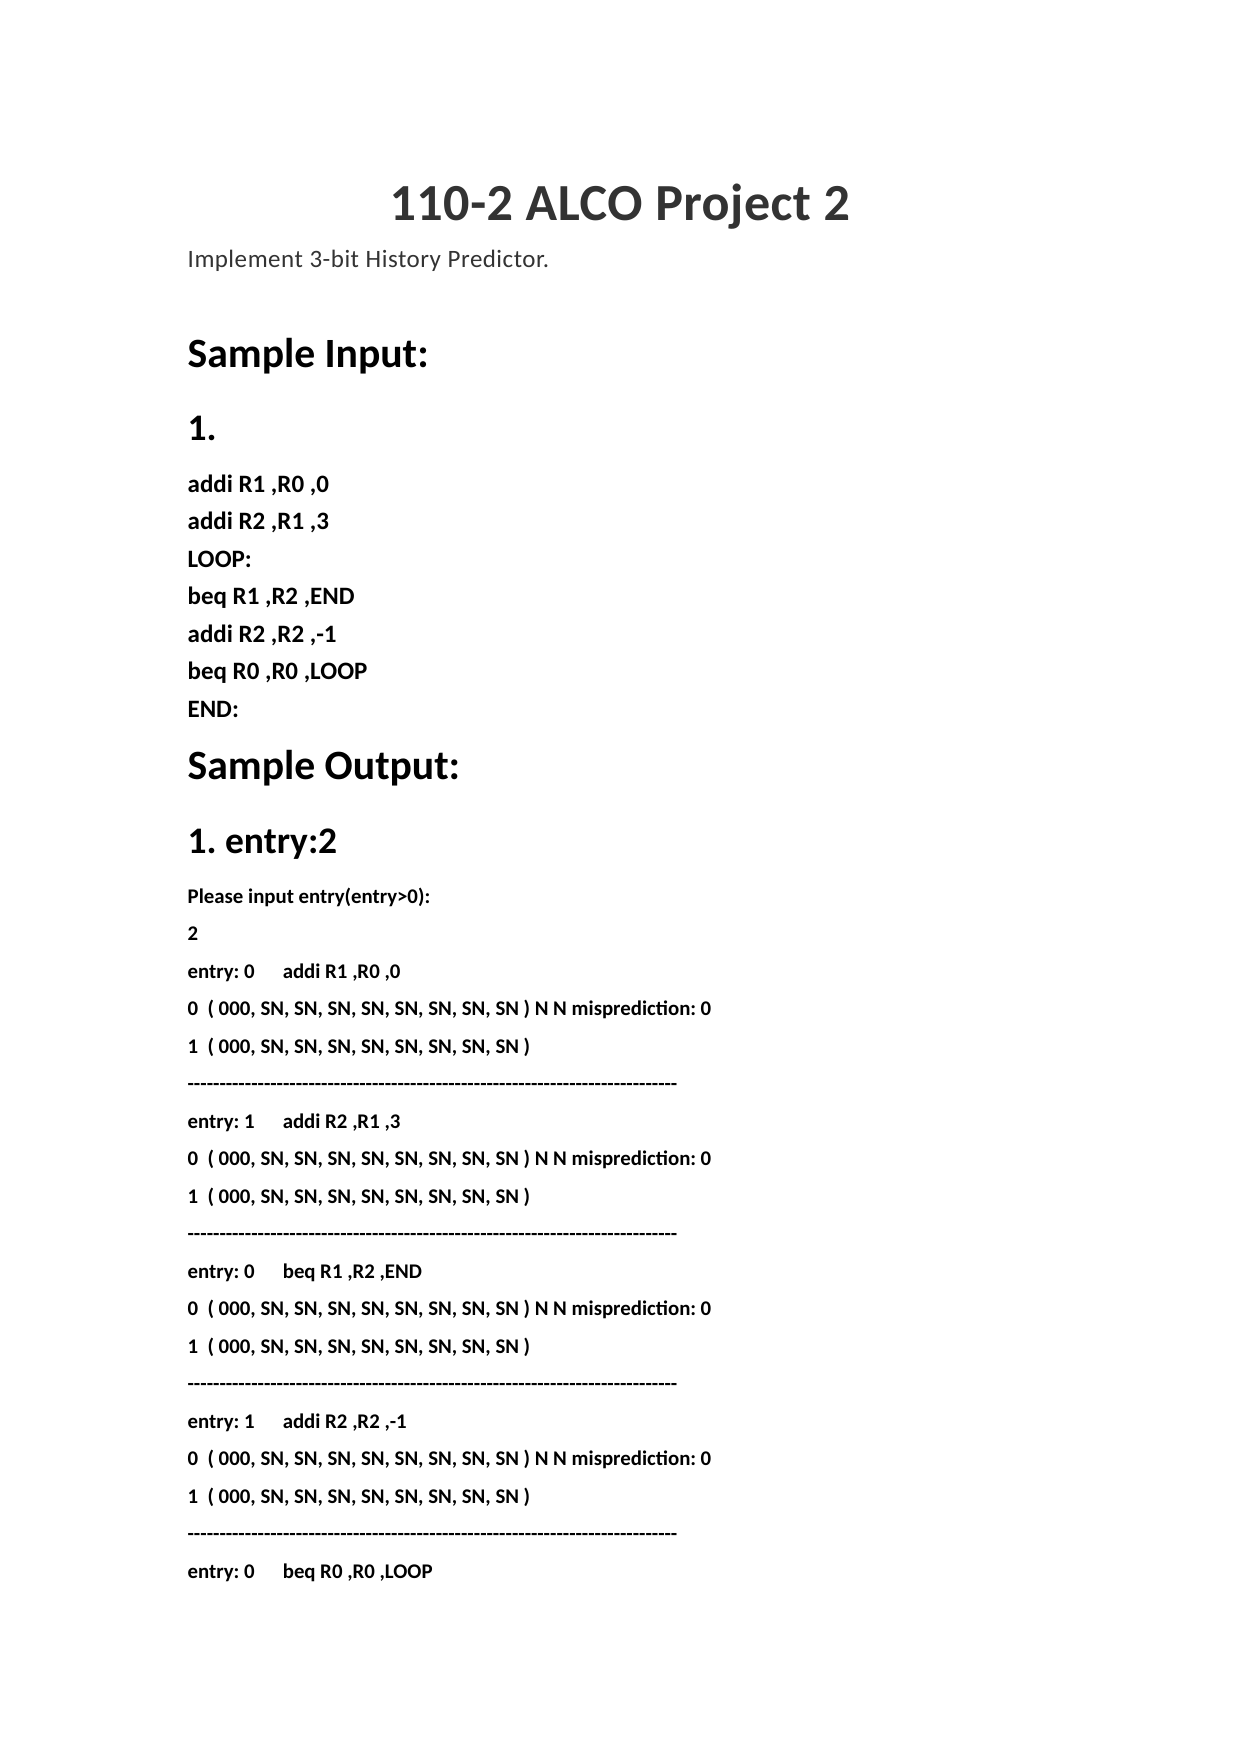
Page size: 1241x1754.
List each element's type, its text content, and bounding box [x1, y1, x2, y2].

text Please input entry(entry>0): [187, 877, 1053, 914]
text Sample Input: [187, 314, 1053, 389]
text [187, 1477, 1053, 1514]
text 110-2 ALCO Project 2 [187, 164, 1053, 239]
text 1 ( 000, SN, SN, SN, SN, SN, SN, SN, SN ) [187, 1027, 1053, 1064]
text beq R0 ,R0 ,LOOP [187, 652, 1053, 689]
text LOOP: [187, 539, 1053, 577]
text ----------------------------------------------------------------------------- [187, 1214, 1053, 1252]
text entry: 0 beq R1 ,R2 ,END [187, 1252, 1053, 1289]
text entry: 1 addi R2 ,R1 ,3 [187, 1102, 1053, 1139]
text addi R2 ,R2 ,-1 [187, 614, 1053, 652]
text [187, 1514, 1053, 1552]
text 1. [187, 389, 1053, 464]
text Implement 3-bit History Predictor. [187, 239, 1053, 277]
text addi R2 ,R1 ,3 [187, 502, 1053, 539]
text 0 ( 000, SN, SN, SN, SN, SN, SN, SN, SN ) N N misprediction: 0 [187, 989, 1053, 1027]
text 0 ( 000, SN, SN, SN, SN, SN, SN, SN, SN ) N N misprediction: 0 [187, 1289, 1053, 1327]
text ----------------------------------------------------------------------------- [187, 1064, 1053, 1102]
text 0 ( 000, SN, SN, SN, SN, SN, SN, SN, SN ) N N misprediction: 0 [187, 1139, 1053, 1177]
text 0 ( 000, SN, SN, SN, SN, SN, SN, SN, SN ) N N misprediction: 0 [187, 1439, 1053, 1477]
text Sample Output: [187, 727, 1053, 802]
text entry: 0 beq R0 ,R0 ,LOOP [187, 1552, 1053, 1589]
text entry: 0 addi R1 ,R0 ,0 [187, 952, 1053, 989]
text addi R1 ,R0 ,0 [187, 464, 1053, 502]
text beq R1 ,R2 ,END [187, 577, 1053, 614]
text ----------------------------------------------------------------------------- [187, 1364, 1053, 1402]
text END: [187, 689, 1053, 727]
text 1. entry:2 [187, 802, 1053, 877]
text 2 [187, 914, 1053, 952]
text 1 ( 000, SN, SN, SN, SN, SN, SN, SN, SN ) [187, 1327, 1053, 1364]
text entry: 1 addi R2 ,R2 ,-1 [187, 1402, 1053, 1439]
text 1 ( 000, SN, SN, SN, SN, SN, SN, SN, SN ) [187, 1177, 1053, 1214]
